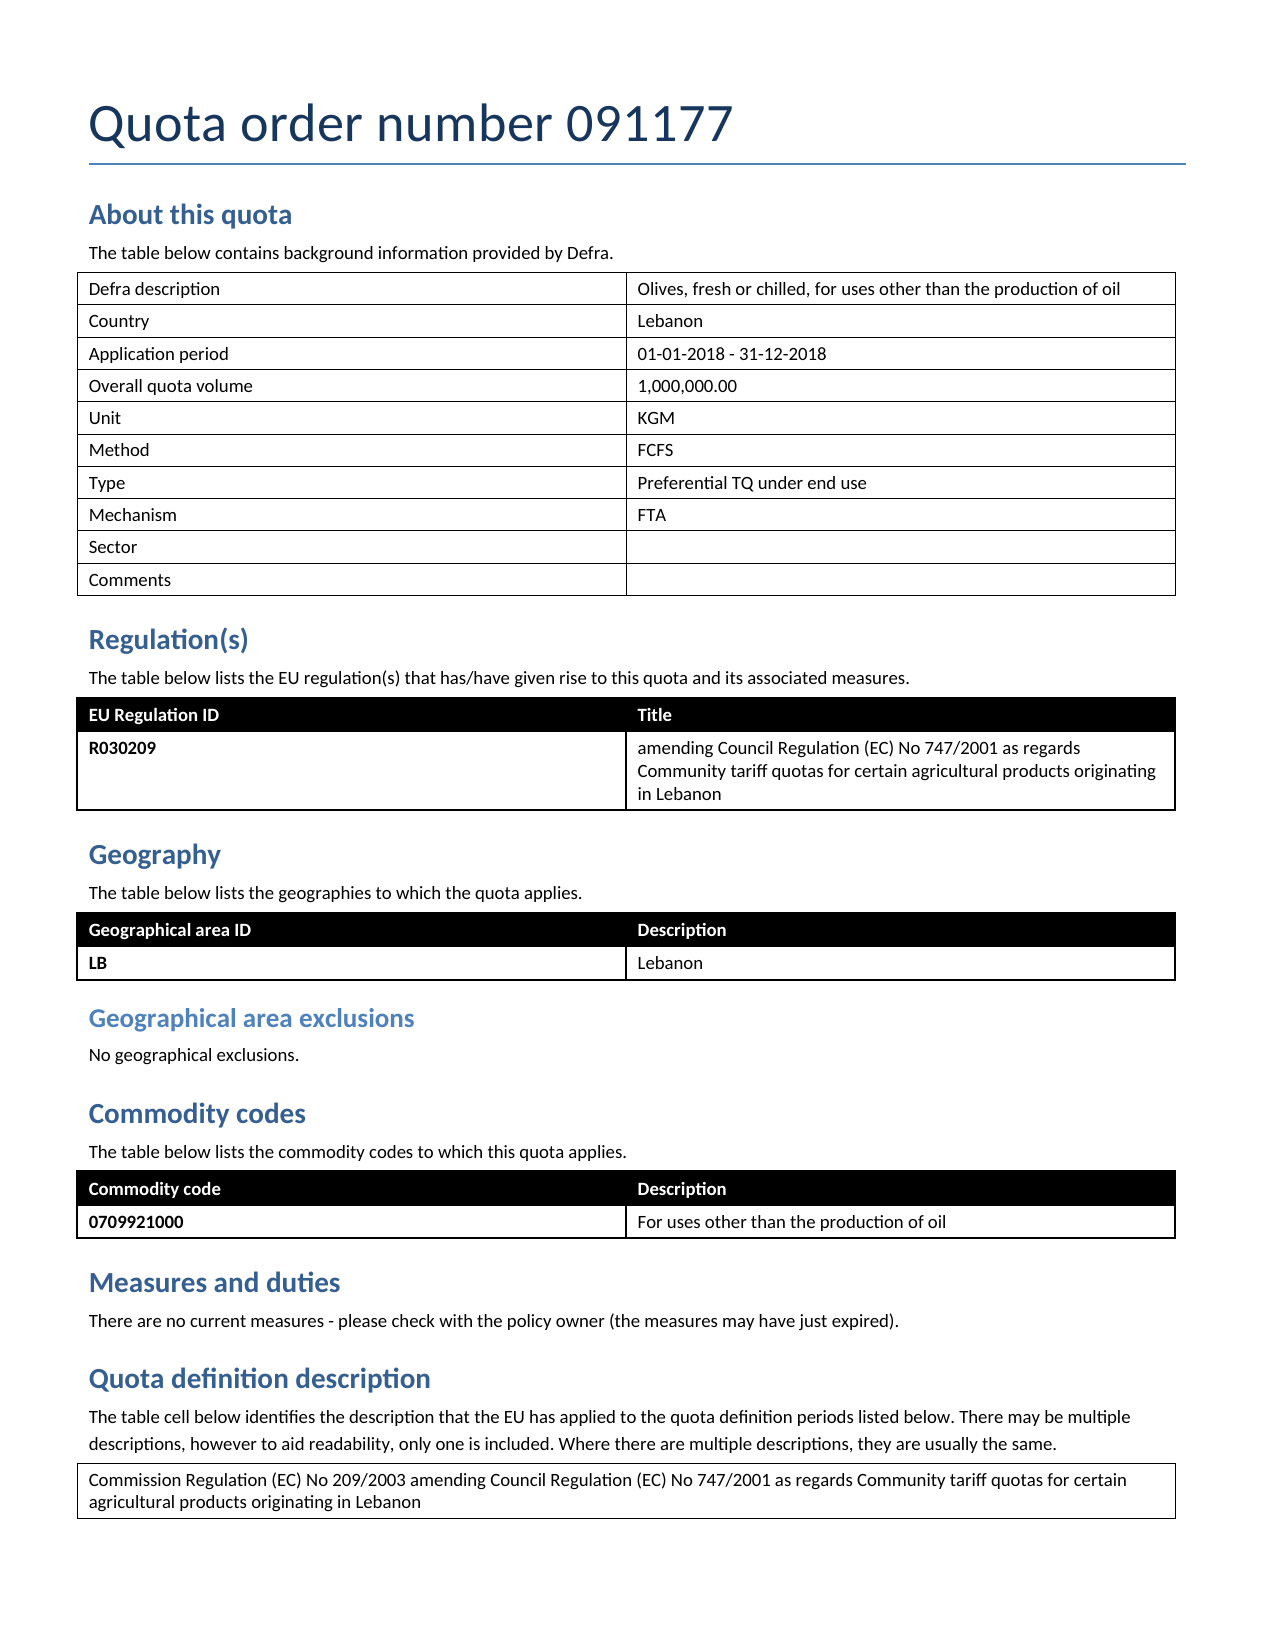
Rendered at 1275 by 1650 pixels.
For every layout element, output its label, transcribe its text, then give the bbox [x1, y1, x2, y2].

subtitle Quota definition description [88, 1361, 1186, 1396]
table_cell Application period [78, 338, 626, 369]
table_cell Unit [78, 402, 626, 433]
subtitle Regulation(s) [88, 621, 1186, 657]
table_header Olives, fresh or chilled, for uses other than the production of oil [627, 273, 1175, 304]
table_header EU Regulation ID [78, 699, 626, 730]
subtitle Geography [88, 836, 1186, 872]
subtitle Geographical area exclusions [88, 1001, 1186, 1034]
subtitle Commodity codes [88, 1095, 1186, 1130]
table_cell Mechanism [78, 499, 626, 530]
table_header Description [626, 1173, 1174, 1204]
table_header Commission Regulation (EC) No 209/2003 amending Council Regulation (EC) No 747/2001 as regards Community tariff quotas for certain agricultural products originating in Lebanon [78, 1464, 1175, 1518]
text The table below contains background information provided by Defra. [88, 241, 1186, 264]
table_cell FCFS [627, 435, 1175, 466]
table_cell Type [78, 467, 626, 498]
table_header Defra description [78, 273, 626, 304]
text No geographical exclusions. [88, 1043, 1186, 1066]
text The table below lists the commodity codes to which this quota applies. [88, 1140, 1186, 1163]
table_cell 01-01-2018 - 31-12-2018 [627, 338, 1175, 369]
table_cell Sector [78, 531, 626, 563]
table_header Description [626, 914, 1174, 945]
table_cell 0709921000 [78, 1206, 625, 1237]
table_cell Preferential TQ under end use [627, 467, 1175, 498]
table_cell [627, 564, 1175, 595]
table_cell Method [78, 435, 626, 466]
table_header Commodity code [78, 1173, 626, 1204]
subtitle Measures and duties [88, 1264, 1186, 1300]
text The table cell below identifies the description that the EU has applied to the quota definition periods listed below. There may be multiple descriptions, however to aid readability, only one is included. Where there are multiple descriptions, they are usually the same. [88, 1406, 1186, 1455]
table_cell For uses other than the production of oil [627, 1206, 1174, 1237]
table_cell [627, 531, 1175, 563]
table_cell Country [78, 305, 626, 337]
subtitle About this quota [88, 196, 1186, 232]
text The table below lists the geographies to which the quota applies. [88, 881, 1186, 904]
table_cell Comments [78, 564, 626, 595]
text The table below lists the EU regulation(s) that has/have given rise to this quota and its associated measures. [88, 666, 1186, 689]
table_cell Lebanon [627, 305, 1175, 337]
table_cell Overall quota volume [78, 370, 626, 401]
table_cell amending Council Regulation (EC) No 747/2001 as regards Community tariff quotas for certain agricultural products originating in Lebanon [627, 732, 1174, 809]
title Quota order number 091177 [88, 88, 1186, 165]
table_cell Lebanon [627, 947, 1174, 978]
table_cell KGM [627, 402, 1175, 433]
table_cell FTA [627, 499, 1175, 530]
table_cell LB [78, 947, 625, 978]
table_cell 1,000,000.00 [627, 370, 1175, 401]
table_cell R030209 [78, 732, 625, 809]
table_header Geographical area ID [78, 914, 626, 945]
text There are no current measures - please check with the policy owner (the measures may have just expired). [88, 1309, 1186, 1332]
table_header Title [626, 699, 1174, 730]
